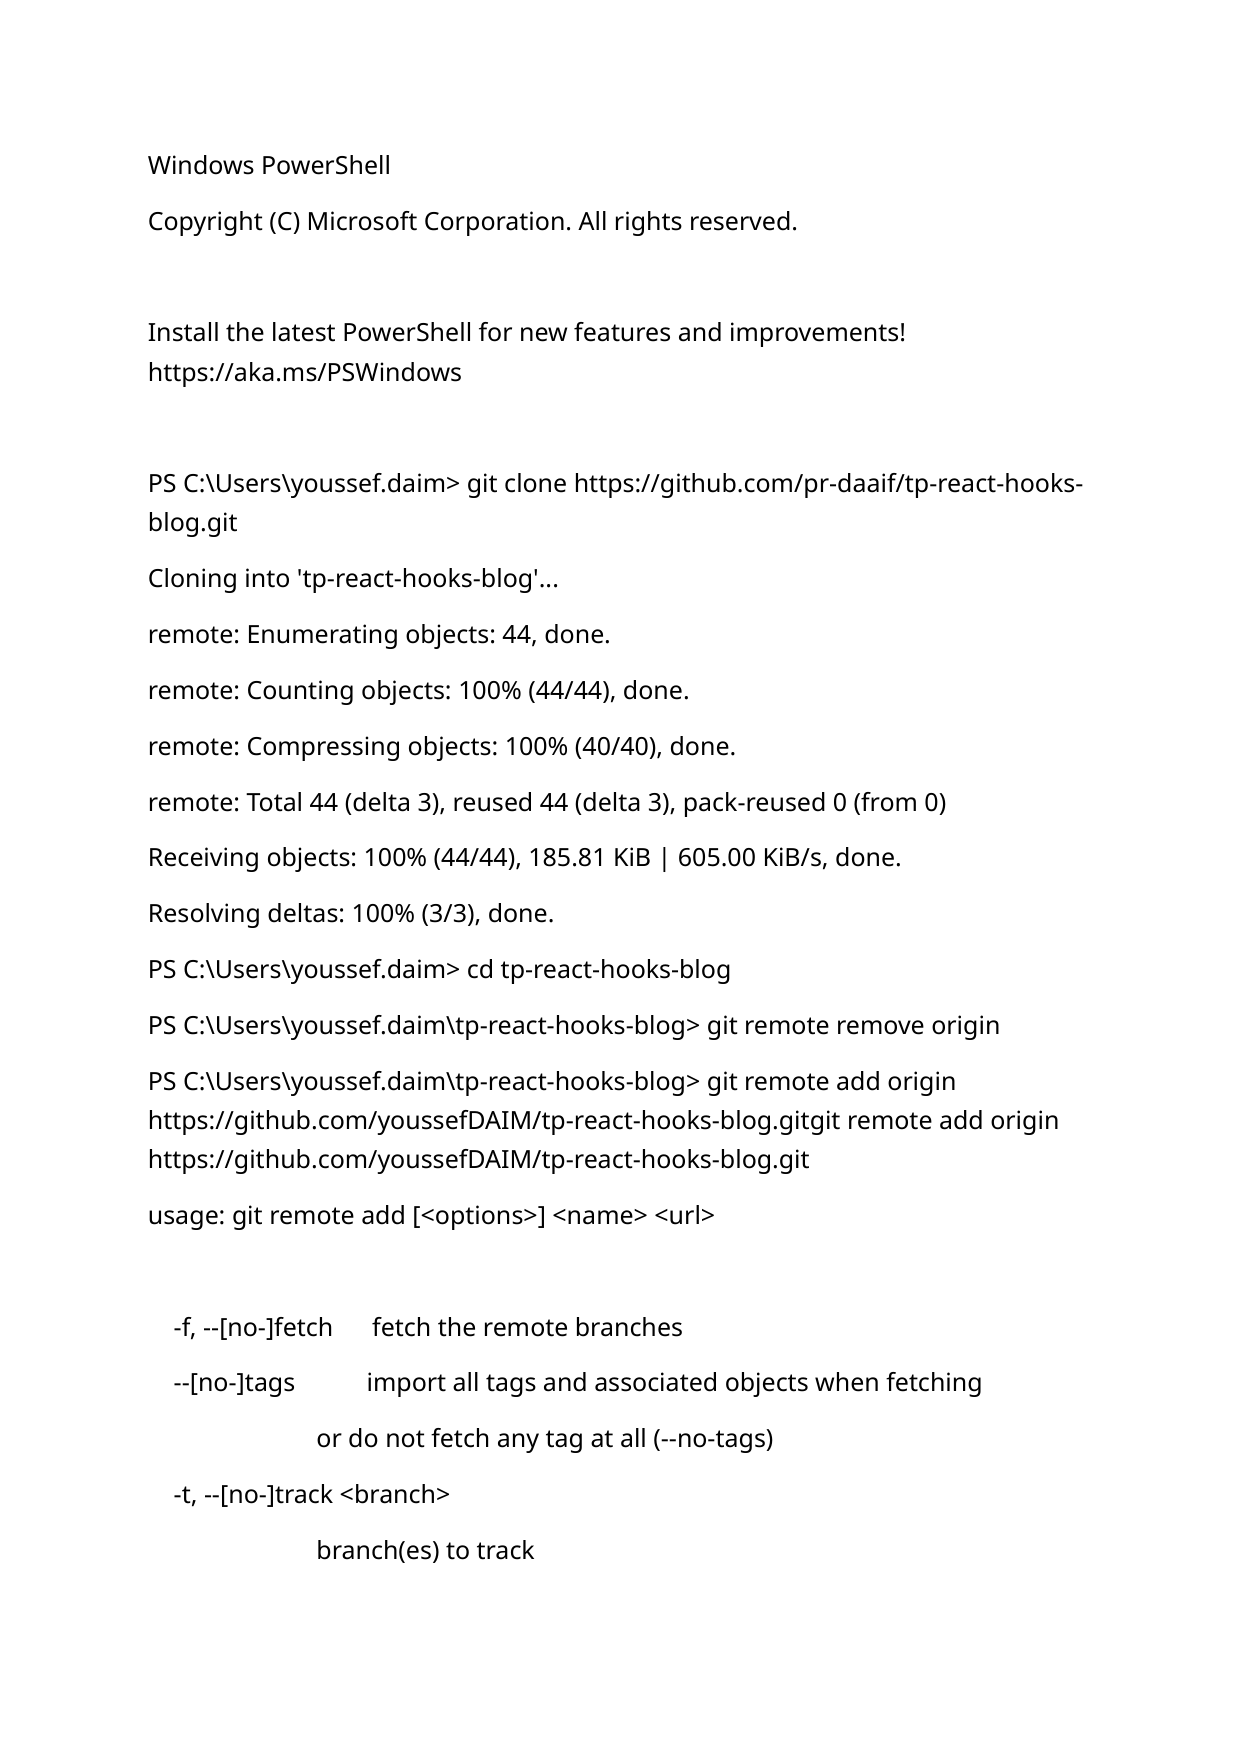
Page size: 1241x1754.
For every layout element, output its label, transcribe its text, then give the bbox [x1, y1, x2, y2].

text -t, --[no-]track <branch> [148, 1477, 1093, 1511]
text PS C:\Users\youssef.daim> cd tp-react-hooks-blog [148, 952, 1093, 986]
text Windows PowerShell [148, 148, 1093, 182]
text Copyright (C) Microsoft Corporation. All rights reserved. [148, 203, 1093, 237]
text remote: Counting objects: 100% (44/44), done. [148, 673, 1093, 707]
text Resolving deltas: 100% (3/3), done. [148, 896, 1093, 930]
text remote: Enumerating objects: 44, done. [148, 617, 1093, 651]
text PS C:\Users\youssef.daim\tp-react-hooks-blog> git remote add origin https://github.com/youssefDAIM/tp-react-hooks-blog.gitgit remote add origin https://github.com/youssefDAIM/tp-react-hooks-blog.git [148, 1063, 1093, 1176]
text Cloning into 'tp-react-hooks-blog'... [148, 561, 1093, 595]
text PS C:\Users\youssef.daim\tp-react-hooks-blog> git remote remove origin [148, 1008, 1093, 1042]
text remote: Total 44 (delta 3), reused 44 (delta 3), pack-reused 0 (from 0) [148, 784, 1093, 818]
text branch(es) to track [148, 1533, 1093, 1567]
text -f, --[no-]fetch fetch the remote branches [148, 1309, 1093, 1343]
text or do not fetch any tag at all (--no-tags) [148, 1421, 1093, 1455]
text --[no-]tags import all tags and associated objects when fetching [148, 1365, 1093, 1399]
text Install the latest PowerShell for new features and improvements! https://aka.ms/PSWindows [148, 315, 1093, 388]
text Receiving objects: 100% (44/44), 185.81 KiB | 605.00 KiB/s, done. [148, 840, 1093, 874]
text usage: git remote add [<options>] <name> <url> [148, 1198, 1093, 1232]
text remote: Compressing objects: 100% (40/40), done. [148, 728, 1093, 762]
text PS C:\Users\youssef.daim> git clone https://github.com/pr-daaif/tp-react-hooks-blog.git [148, 466, 1093, 539]
